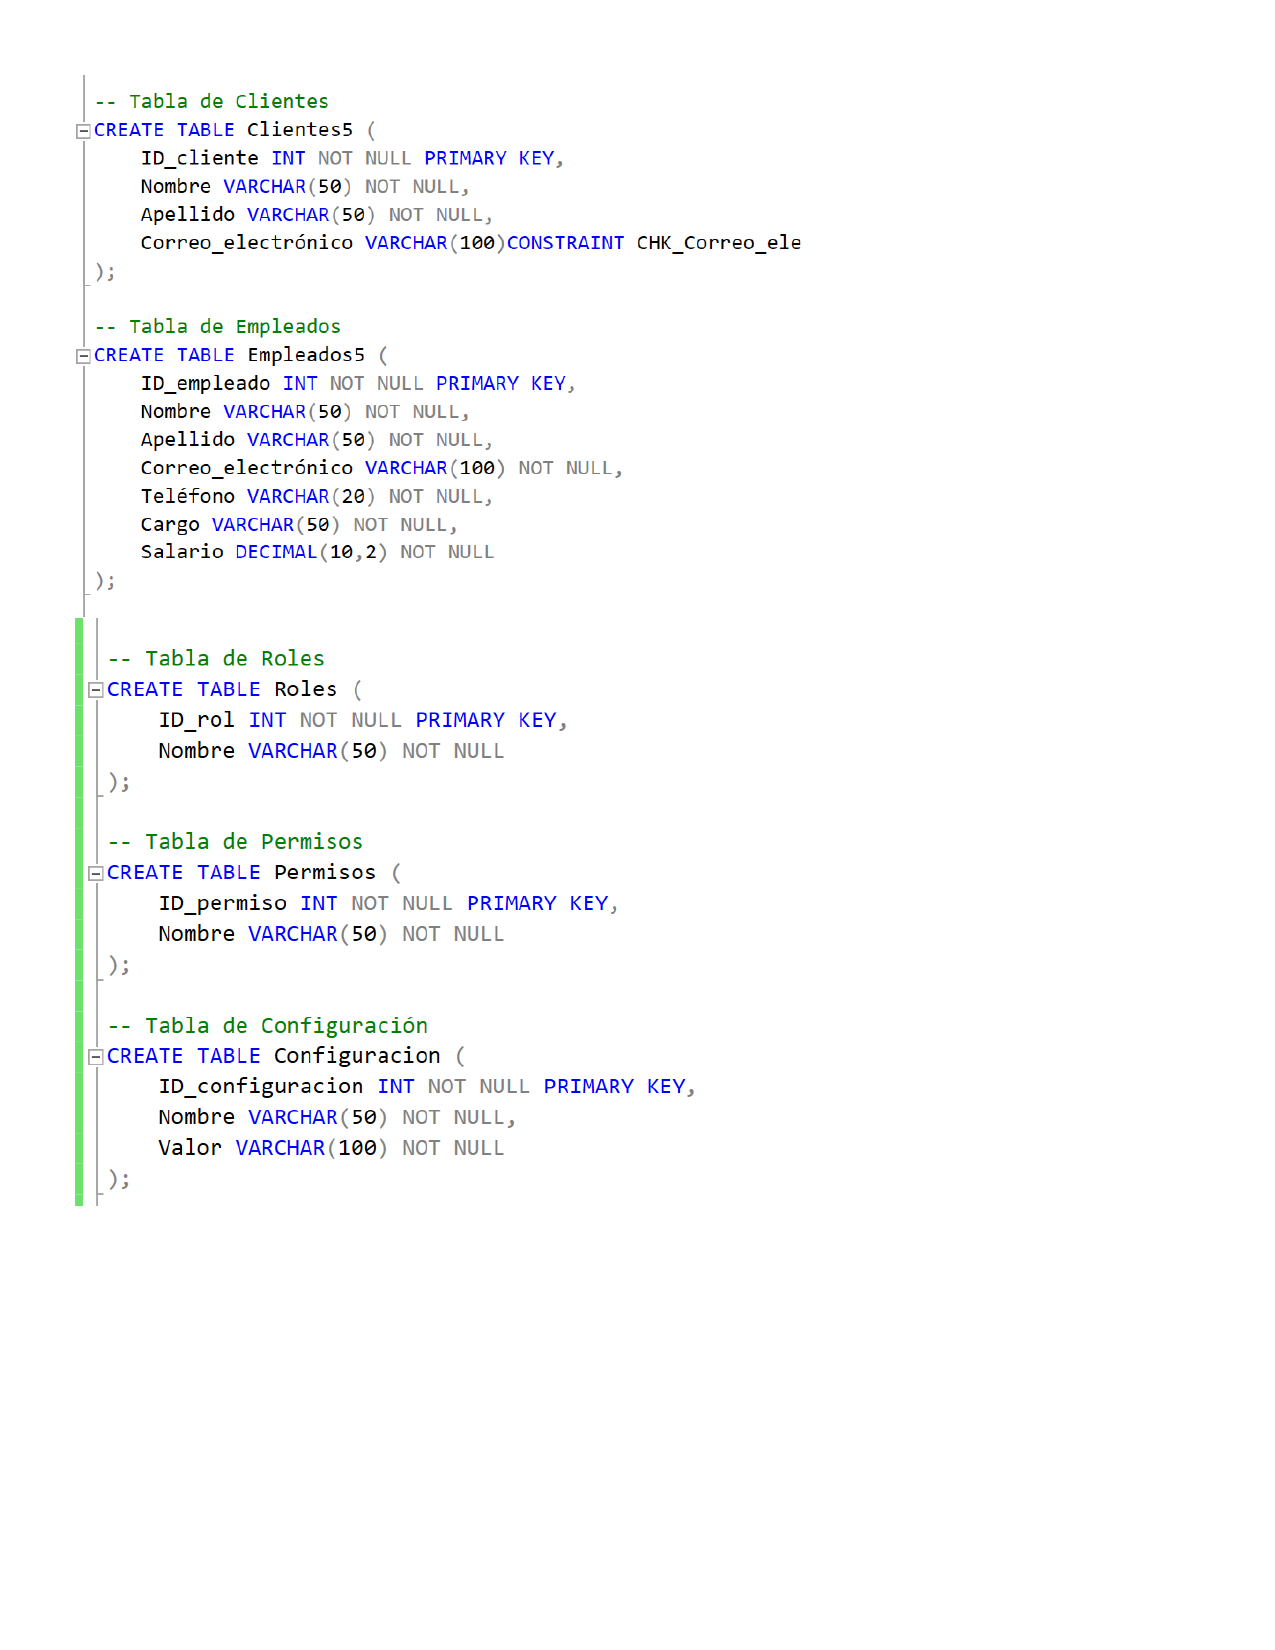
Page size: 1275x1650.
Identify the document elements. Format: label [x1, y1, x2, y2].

picture [75, 75, 801, 617]
picture [75, 618, 732, 1206]
